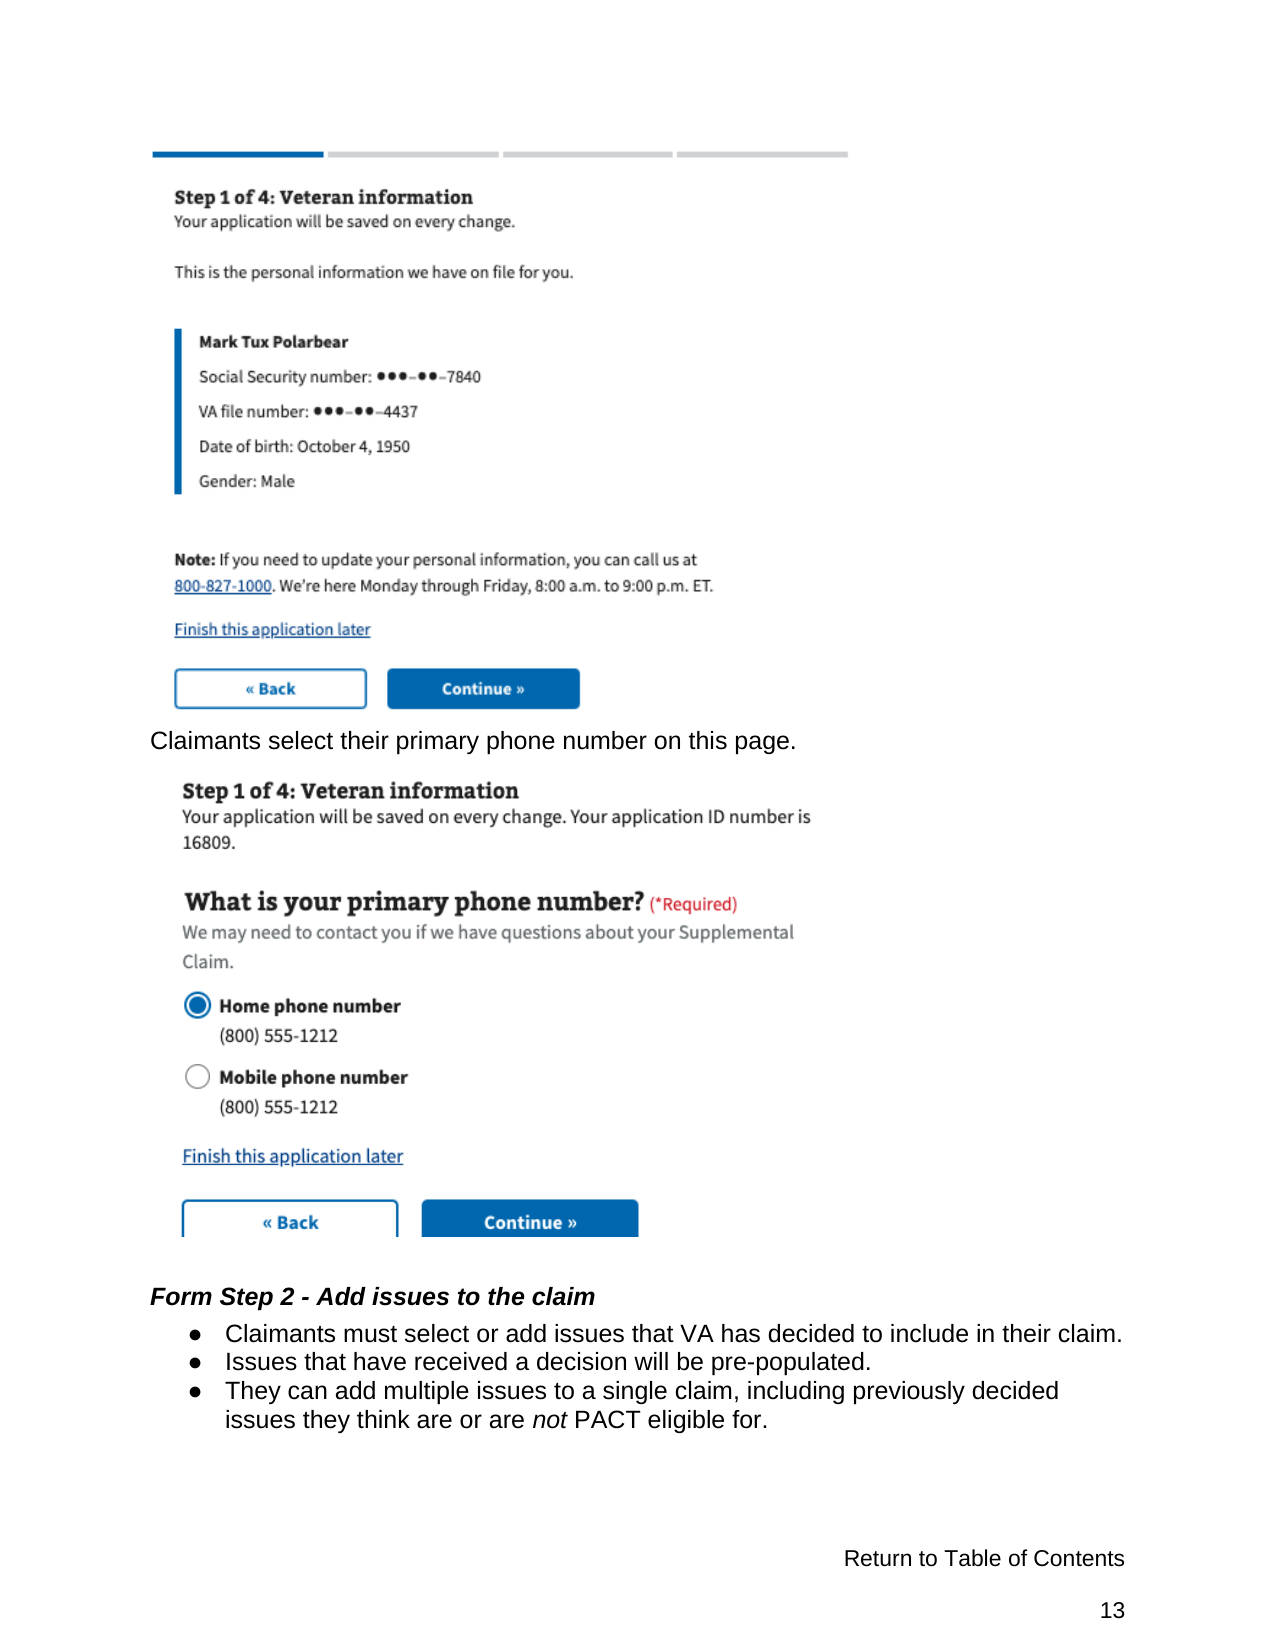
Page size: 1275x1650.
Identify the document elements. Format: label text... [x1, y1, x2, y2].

list Claimants must select or add issues that VA has decided to include in their claim. [187, 1319, 1125, 1347]
subtitle Form Step 2 - Add issues to the claim [150, 1282, 1125, 1310]
picture [150, 150, 851, 718]
picture [150, 763, 822, 1237]
list They can add multiple issues to a single claim, including previously decided issues they think are or are not PACT eligible for. [187, 1376, 1125, 1434]
list Issues that have received a decision will be pre-populated. [187, 1347, 1125, 1376]
subtitle Claimants select their primary phone number on this page. [150, 726, 1125, 755]
